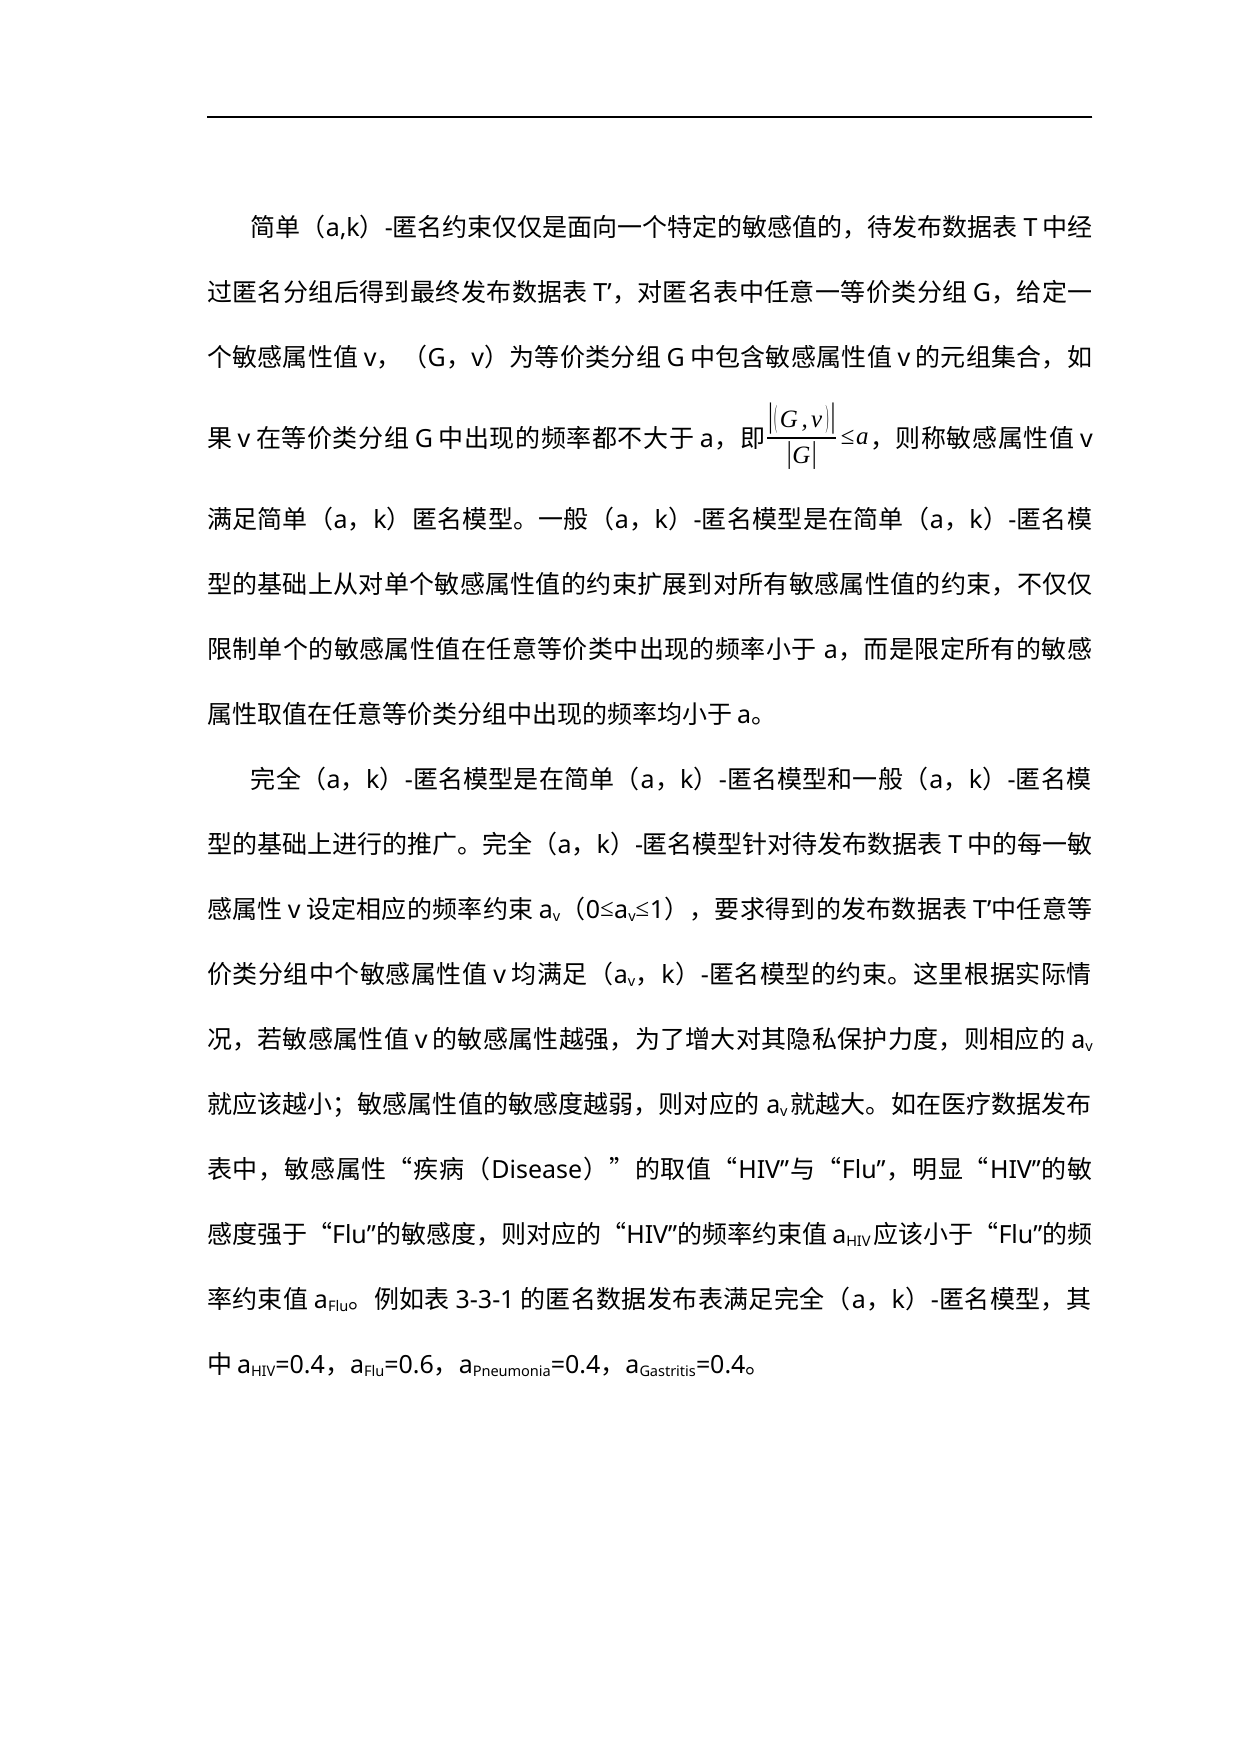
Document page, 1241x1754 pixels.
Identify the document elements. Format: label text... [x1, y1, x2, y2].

text 简单（a,k）-匿名约束仅仅是面向一个特定的敏感值的，待发布数据表T中经过匿名分组后得到最终发布数据表T’，对匿名表中任意一等价类分组G，给定一个敏感属性值v，（G，v）为等价类分组G中包含敏感属性值v的元组集合，如果v在等价类分组G中出现的频率都不大于a，即，则称敏感属性值v满足简单（a，k）匿名模型。一般（a，k）-匿名模型是在简单（a，k）-匿名模型的基础上从对单个敏感属性值的约束扩展到对所有敏感属性值的约束，不仅仅限制单个的敏感属性值在任意等价类中出现的频率小于a，而是限定所有的敏感属性取值在任意等价类分组中出现的频率均小于a。 [207, 193, 1092, 746]
text 完全（a，k）-匿名模型是在简单（a，k）-匿名模型和一般（a，k）-匿名模型的基础上进行的推广。完全（a，k）-匿名模型针对待发布数据表T中的每一敏感属性v设定相应的频率约束av（0av1），要求得到的发布数据表T’中任意等价类分组中个敏感属性值v均满足（av，k）-匿名模型的约束。这里根据实际情况，若敏感属性值v的敏感属性越强，为了增大对其隐私保护力度，则相应的av就应该越小；敏感属性值的敏感度越弱，则对应的av就越大。如在医疗数据发布表中，敏感属性“疾病（Disease）”的取值“HIV”与“Flu”，明显“HIV”的敏感度强于“Flu”的敏感度，则对应的“HIV”的频率约束值aHIV应该小于“Flu”的频率约束值aFlu。例如表3-3-1的匿名数据发布表满足完全（a，k）-匿名模型，其中aHIV=0.4，aFlu=0.6，aPneumonia=0.4，aGastritis=0.4。 [207, 746, 1092, 1396]
